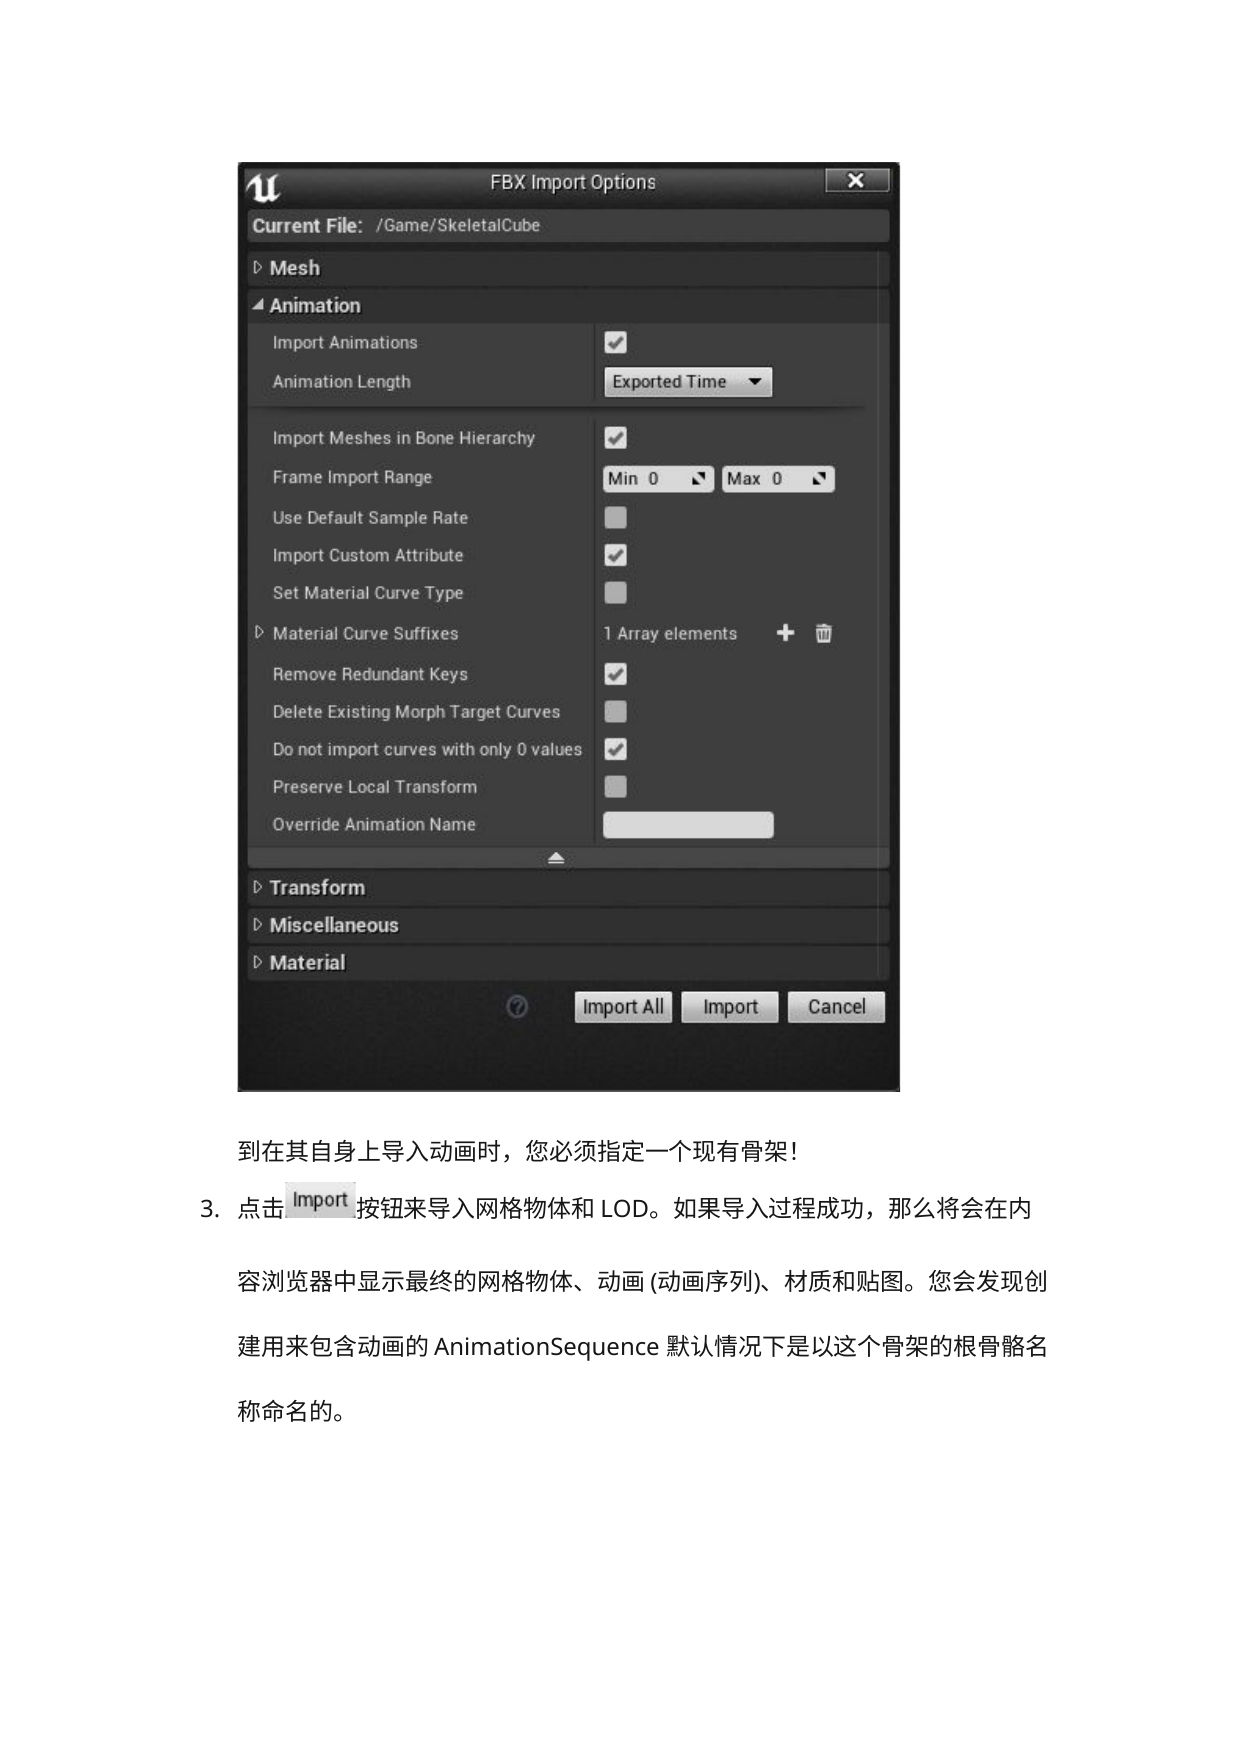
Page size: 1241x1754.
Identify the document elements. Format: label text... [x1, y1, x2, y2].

list 点击按钮来导入网格物体和LOD。如果导入过程成功，那么将会在内容浏览器中显示最终的网格物体、动画 (动画序列)、材质和贴图。您会发现创建用来包含动画的AnimationSequence 默认情况下是以这个骨架的根骨骼名称命名的。 [200, 1182, 1053, 1442]
picture [285, 1182, 356, 1218]
picture [237, 162, 901, 1092]
text 到在其自身上导入动画时，您必须指定一个现有骨架！ [237, 1117, 1053, 1182]
